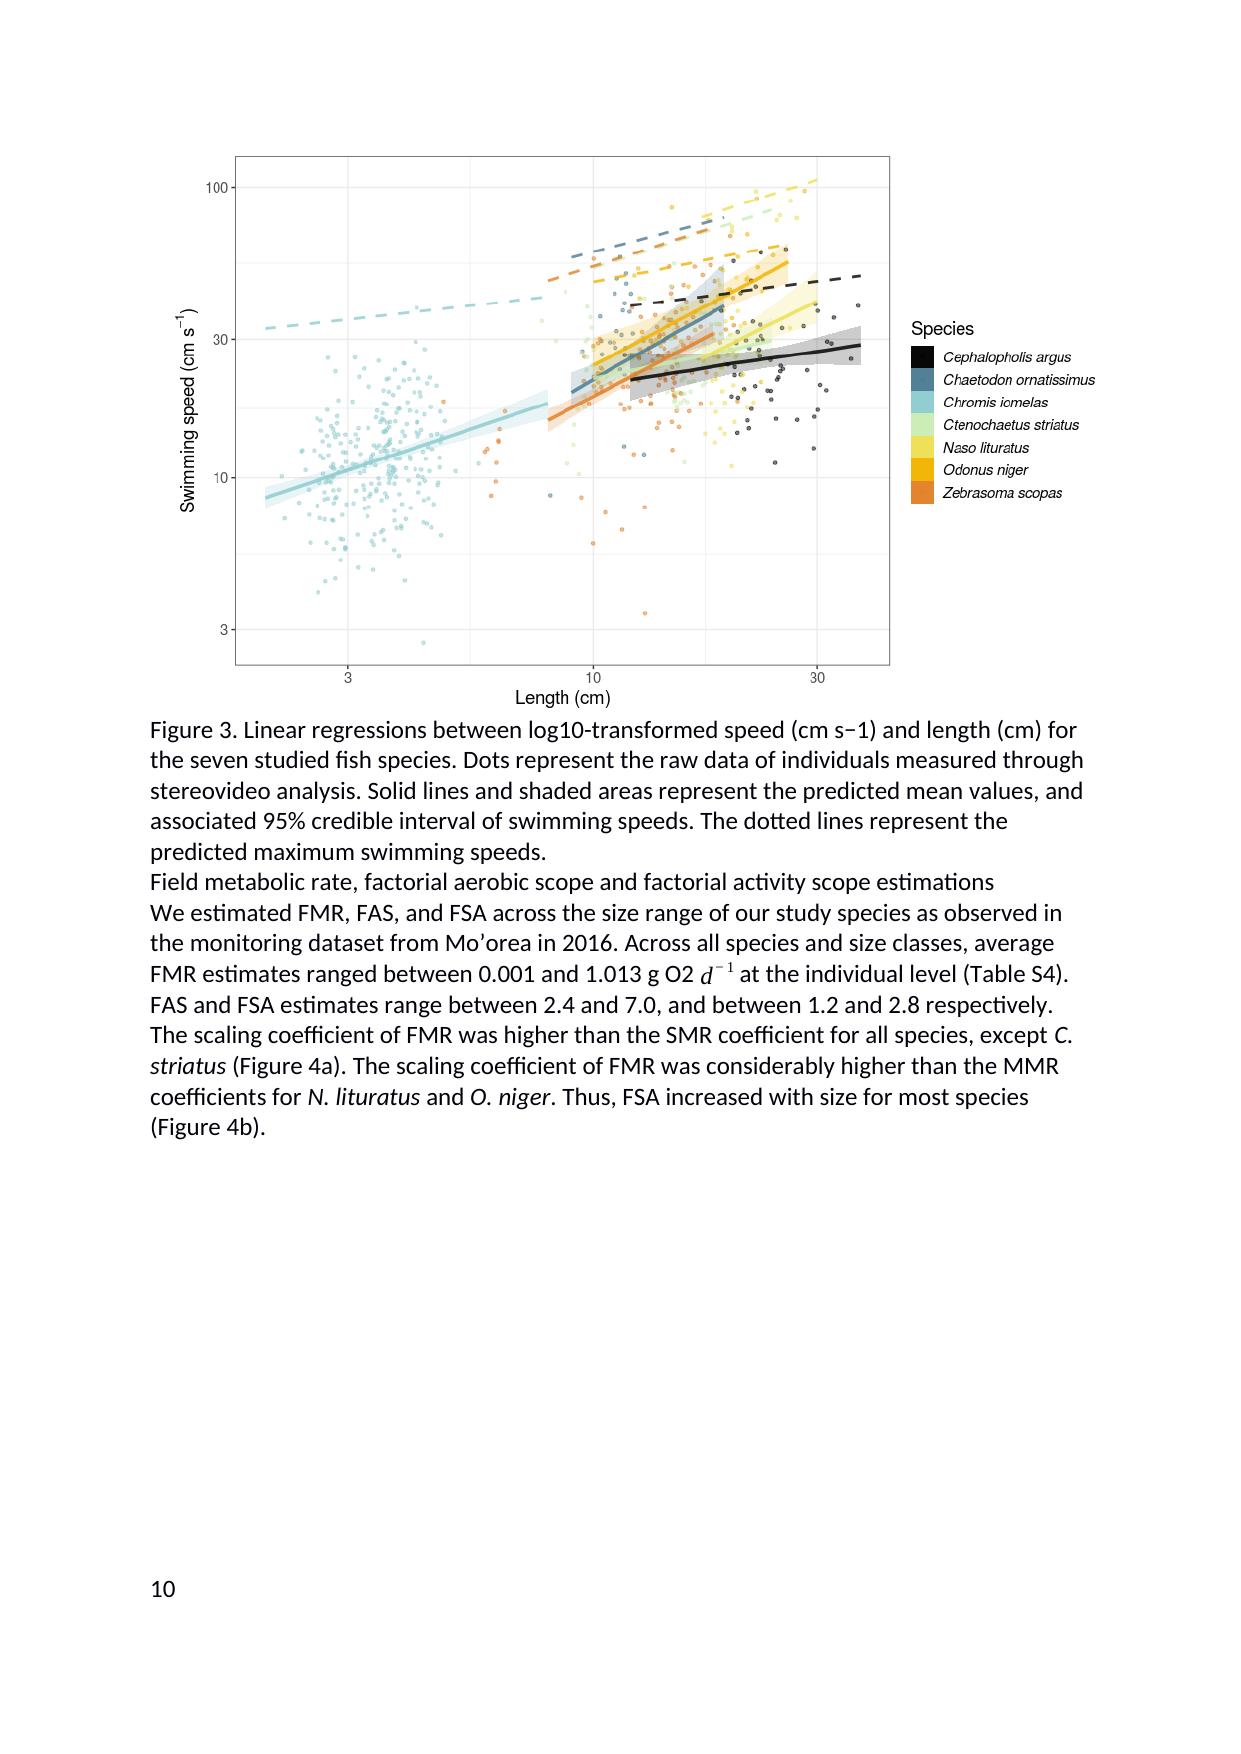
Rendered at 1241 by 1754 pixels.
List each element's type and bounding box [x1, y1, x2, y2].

picture [168, 150, 1109, 714]
